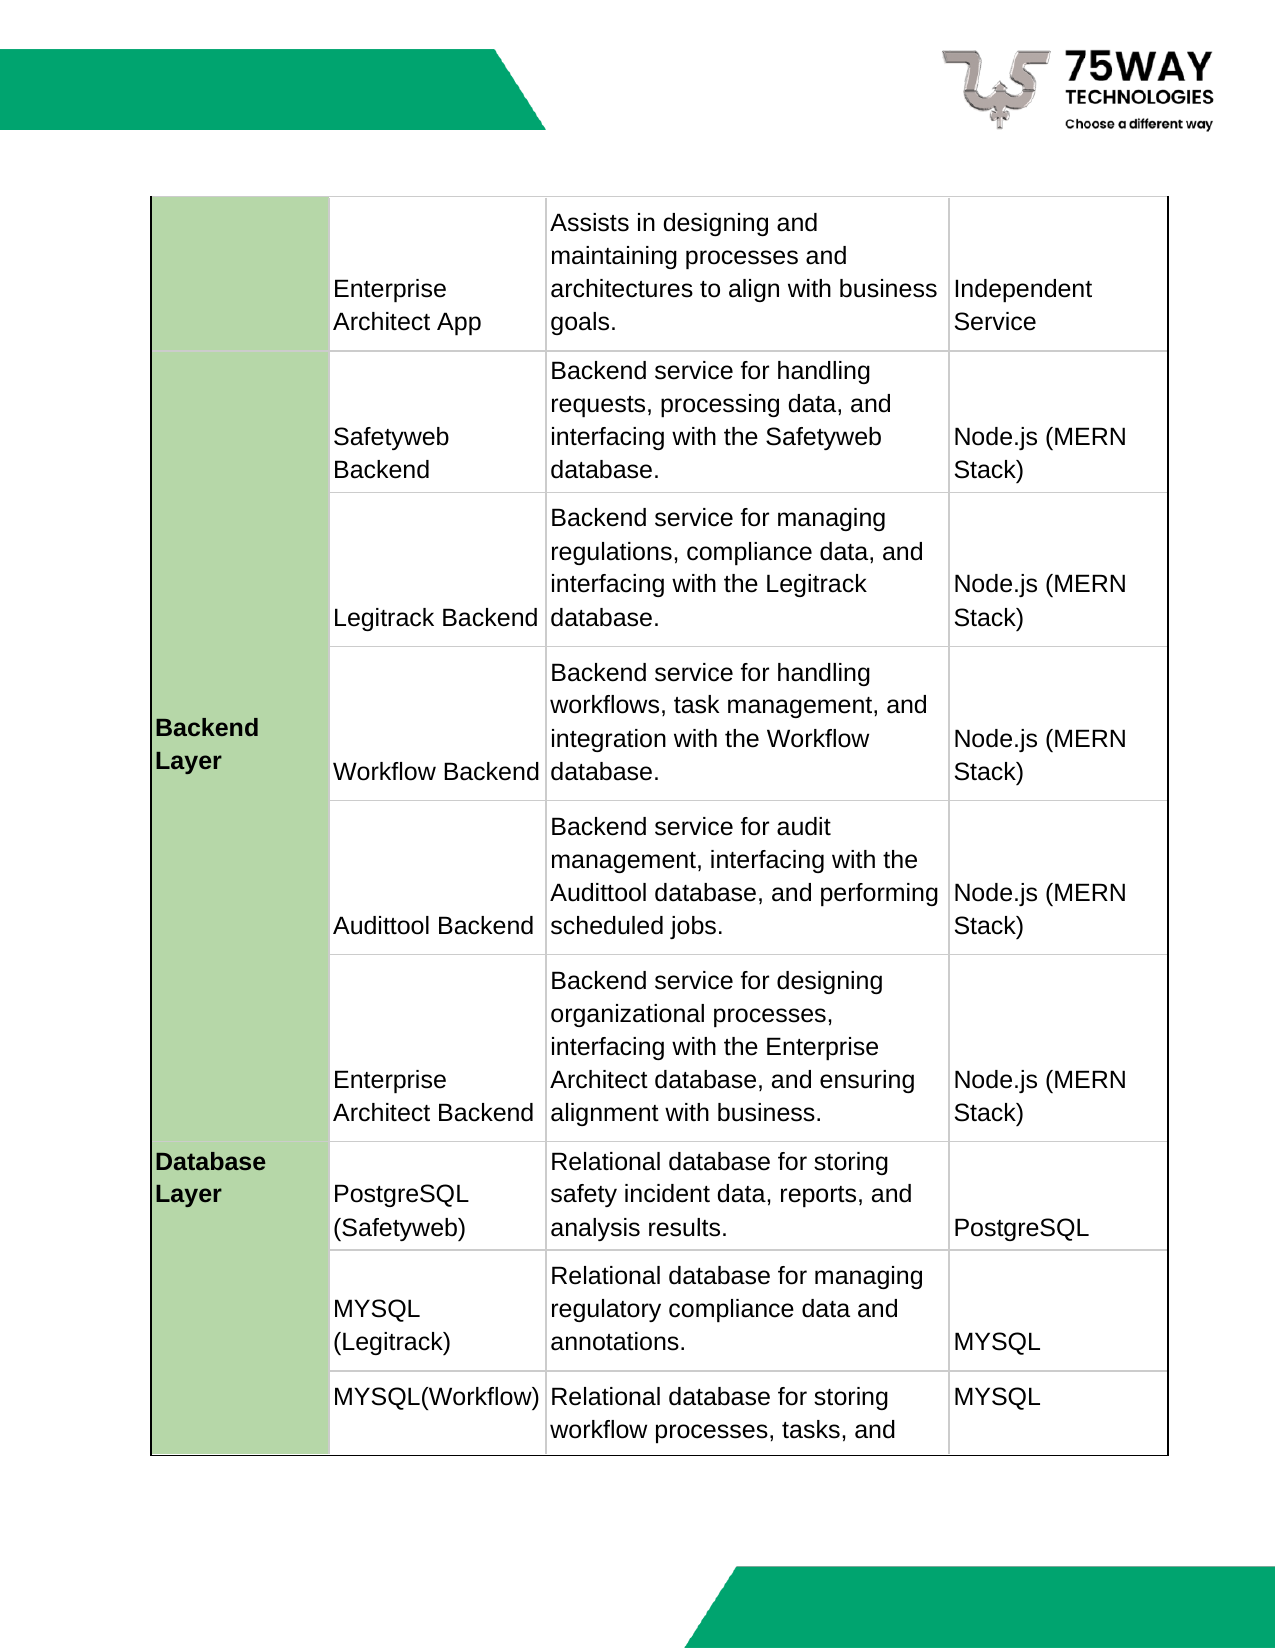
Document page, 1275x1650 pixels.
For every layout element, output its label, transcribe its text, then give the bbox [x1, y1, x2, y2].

table_cell Backend Layer [152, 352, 328, 1141]
table_cell PostgreSQL (Safetyweb) [330, 1142, 545, 1249]
table_cell MYSQL(Workflow) [330, 1372, 545, 1454]
table_cell Node.js (MERN Stack) [950, 493, 1167, 646]
table_cell Node.js (MERN Stack) [950, 352, 1167, 491]
table_cell Backend service for designing organizational processes, interfacing with the Enterprise Architect database, and ensuring alignment with business. [547, 955, 948, 1141]
table_cell Relational database for managing regulatory compliance data and annotations. [547, 1251, 948, 1370]
table_cell Backend service for handling workflows, task management, and integration with the Workflow database. [547, 647, 948, 799]
table_cell Backend service for audit management, interfacing with the Audittool database, and performing scheduled jobs. [547, 801, 948, 954]
table_cell Node.js (MERN Stack) [950, 955, 1167, 1141]
table_cell Backend service for managing regulations, compliance data, and interfacing with the Legitrack database. [547, 493, 948, 646]
table_cell Backend service for handling requests, processing data, and interfacing with the Safetyweb database. [547, 352, 948, 491]
table_cell Independent Service [950, 197, 1167, 350]
table_cell Node.js (MERN Stack) [950, 647, 1167, 799]
table_cell MYSQL [950, 1372, 1167, 1454]
table_cell Legitrack Backend [330, 493, 545, 646]
table_cell Assists in designing and maintaining processes and architectures to align with business goals. [547, 197, 949, 350]
table_cell Audittool Backend [330, 801, 545, 954]
table_cell Relational database for storing safety incident data, reports, and analysis results. [547, 1142, 948, 1249]
table_cell Enterprise Architect Backend [330, 955, 545, 1141]
table_cell PostgreSQL [950, 1142, 1167, 1249]
picture [0, 18, 1275, 1650]
table_cell Enterprise Architect App [330, 197, 546, 350]
table_cell MYSQL (Legitrack) [330, 1251, 545, 1370]
table_cell Node.js (MERN Stack) [950, 801, 1167, 954]
table_cell Database Layer [152, 1142, 328, 1454]
table_cell MYSQL [950, 1251, 1167, 1370]
table_cell Safetyweb Backend [330, 352, 545, 491]
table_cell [547, 1372, 948, 1454]
table_cell Workflow Backend [330, 647, 545, 799]
